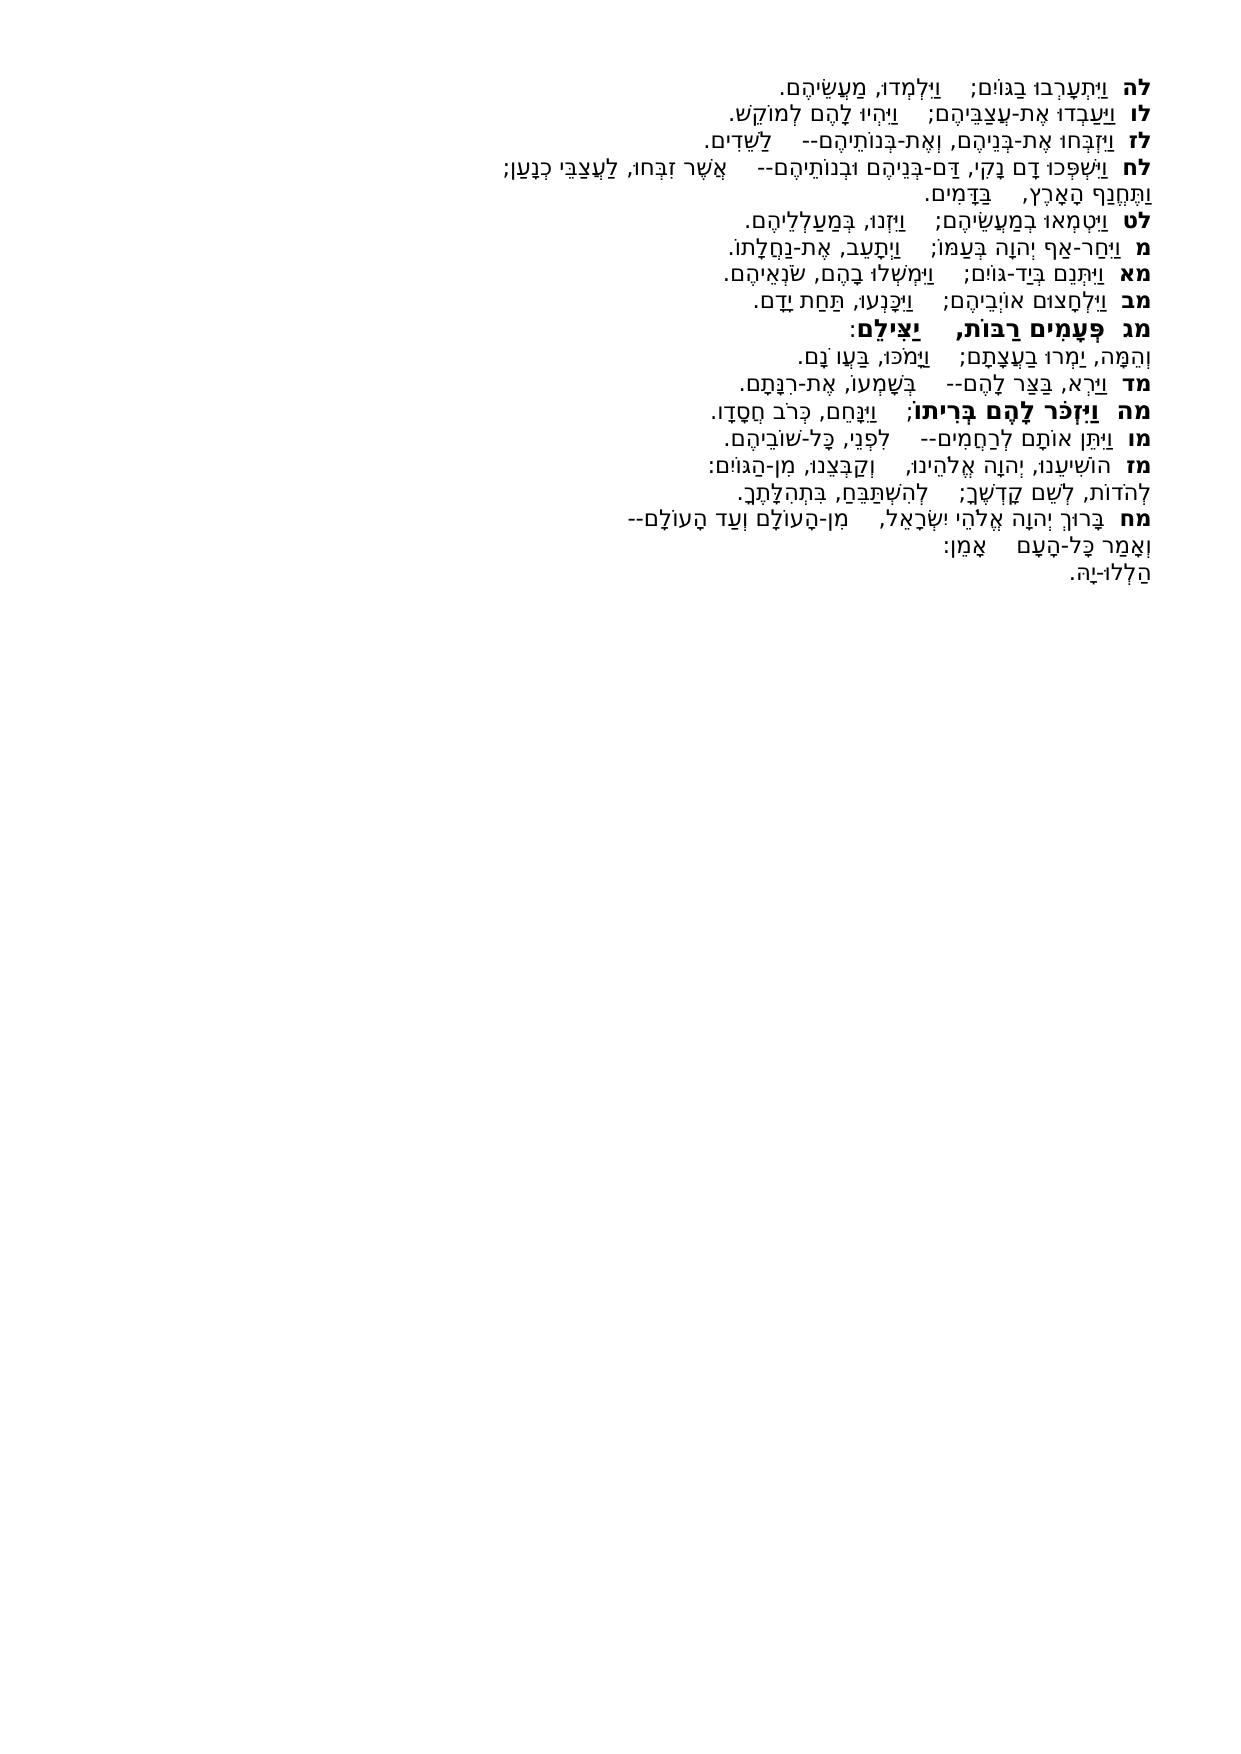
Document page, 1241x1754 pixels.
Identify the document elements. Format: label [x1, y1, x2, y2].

text [44, 74, 1152, 586]
